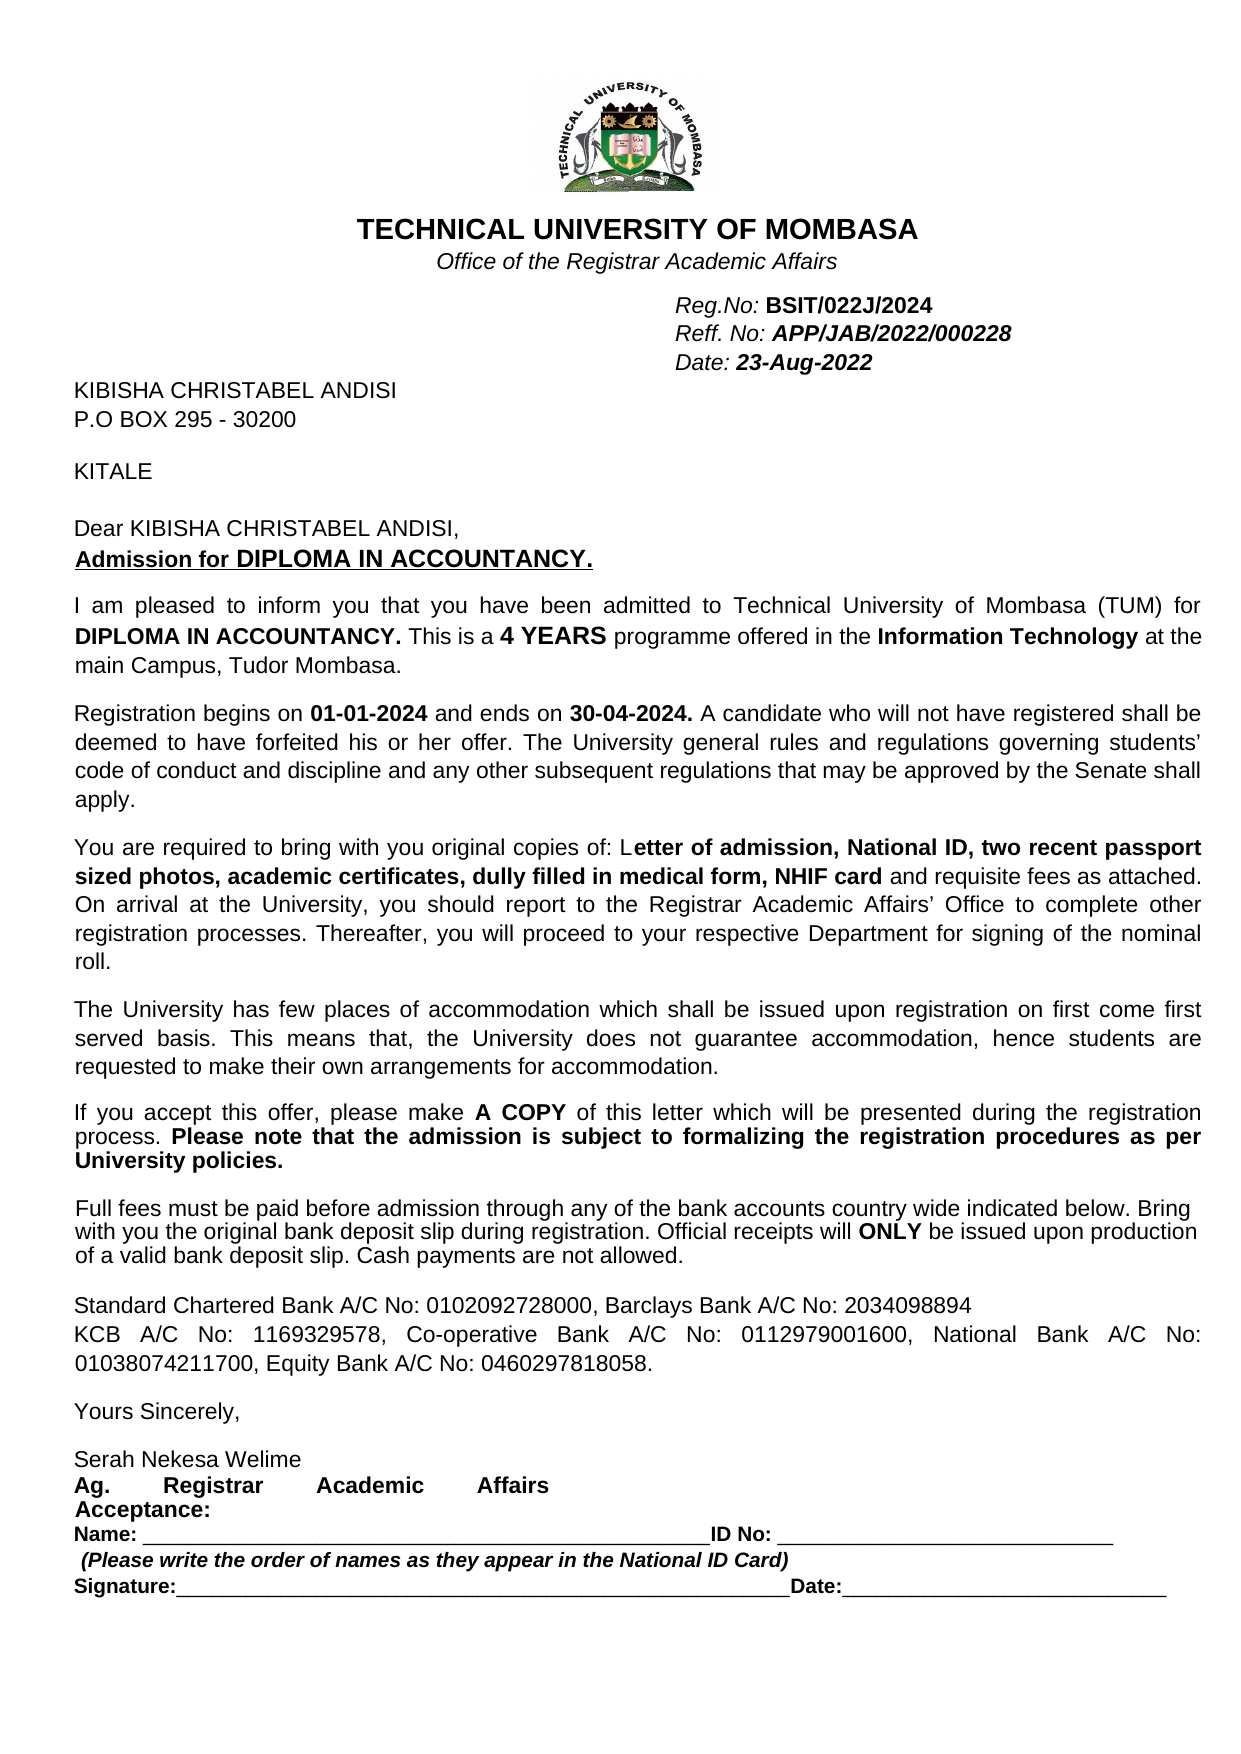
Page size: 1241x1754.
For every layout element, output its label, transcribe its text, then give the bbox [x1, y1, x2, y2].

text Reff. No: APP/JAB/2022/000228 [675, 320, 1208, 346]
text Standard Chartered Bank A/C No: 0102092728000, Barclays Bank A/C No: 2034098894 [73, 1292, 1202, 1319]
text Office of the Registrar Academic Affairs [75, 248, 1201, 274]
text TECHNICAL UNIVERSITY OF MOMBASA [75, 212, 1201, 245]
text Registration begins on 01-01-2024 and ends on 30-04-2024. A candidate who will not have registered shall be deemed to have forfeited his or her offer. The University general rules and regulations governing students’ code of conduct and discipline and any other subsequent regulations that may be approved by the Senate shall apply. [73, 700, 1202, 812]
text I am pleased to inform you that you have been admitted to Technical University of Mombasa (TUM) for DIPLOMA IN ACCOUNTANCY. This is a 4 YEARS programme offered in the Information Technology at the main Campus, Tudor Mombasa. [73, 592, 1202, 678]
text Ag. Registrar Academic Affairs Acceptance: [73, 1475, 549, 1522]
text Signature:_____________________________________________________Date:____________________________ [73, 1574, 1208, 1598]
text P.O BOX 295 - 30200 [73, 406, 341, 432]
text You are required to bring with you original copies of: Letter of admission, National ID, two recent passport sized photos, academic certificates, dully filled in medical form, NHIF card and requisite fees as attached. On arrival at the University, you should report to the Registrar Academic Affairs’ Office to complete other registration processes. Thereafter, you will proceed to your respective Department for signing of the nominal roll. [73, 834, 1202, 974]
picture [534, 78, 722, 193]
text (Please write the order of names as they appear in the National ID Card) [75, 1548, 1208, 1572]
text Serah Nekesa Welime [73, 1446, 1202, 1472]
text Yours Sincerely, [73, 1398, 1202, 1424]
text Admission for DIPLOMA IN ACCOUNTANCY. [75, 544, 1208, 573]
text Reg.No: BSIT/022J/2024 [675, 292, 1208, 318]
text If you accept this offer, please make A COPY of this letter which will be presented during the registration process. Please note that the admission is subject to formalizing the registration procedures as per University policies. [73, 1102, 1202, 1173]
text Full fees must be paid before admission through any of the bank accounts country wide indicated below. Bring with you the original bank deposit slip during registration. Official receipts will ONLY be issued upon production of a valid bank deposit slip. Cash payments are not allowed. [75, 1197, 1208, 1268]
text The University has few places of accommodation which shall be issued upon registration on first come first served basis. This means that, the University does not guarantee accommodation, hence students are requested to make their own arrangements for accommodation. [73, 996, 1202, 1080]
text KITALE [73, 458, 341, 485]
text Date: 23-Aug-2022 [629, 348, 1208, 375]
text KIBISHA CHRISTABEL ANDISI [73, 377, 1202, 403]
text Dear KIBISHA CHRISTABEL ANDISI, [73, 515, 1202, 542]
text KCB A/C No: 1169329578, Co-operative Bank A/C No: 0112979001600, National Bank A/C No: 01038074211700, Equity Bank A/C No: 0460297818058. [73, 1321, 1202, 1376]
text Name: _________________________________________________ID No: _____________________________ [73, 1522, 1208, 1546]
